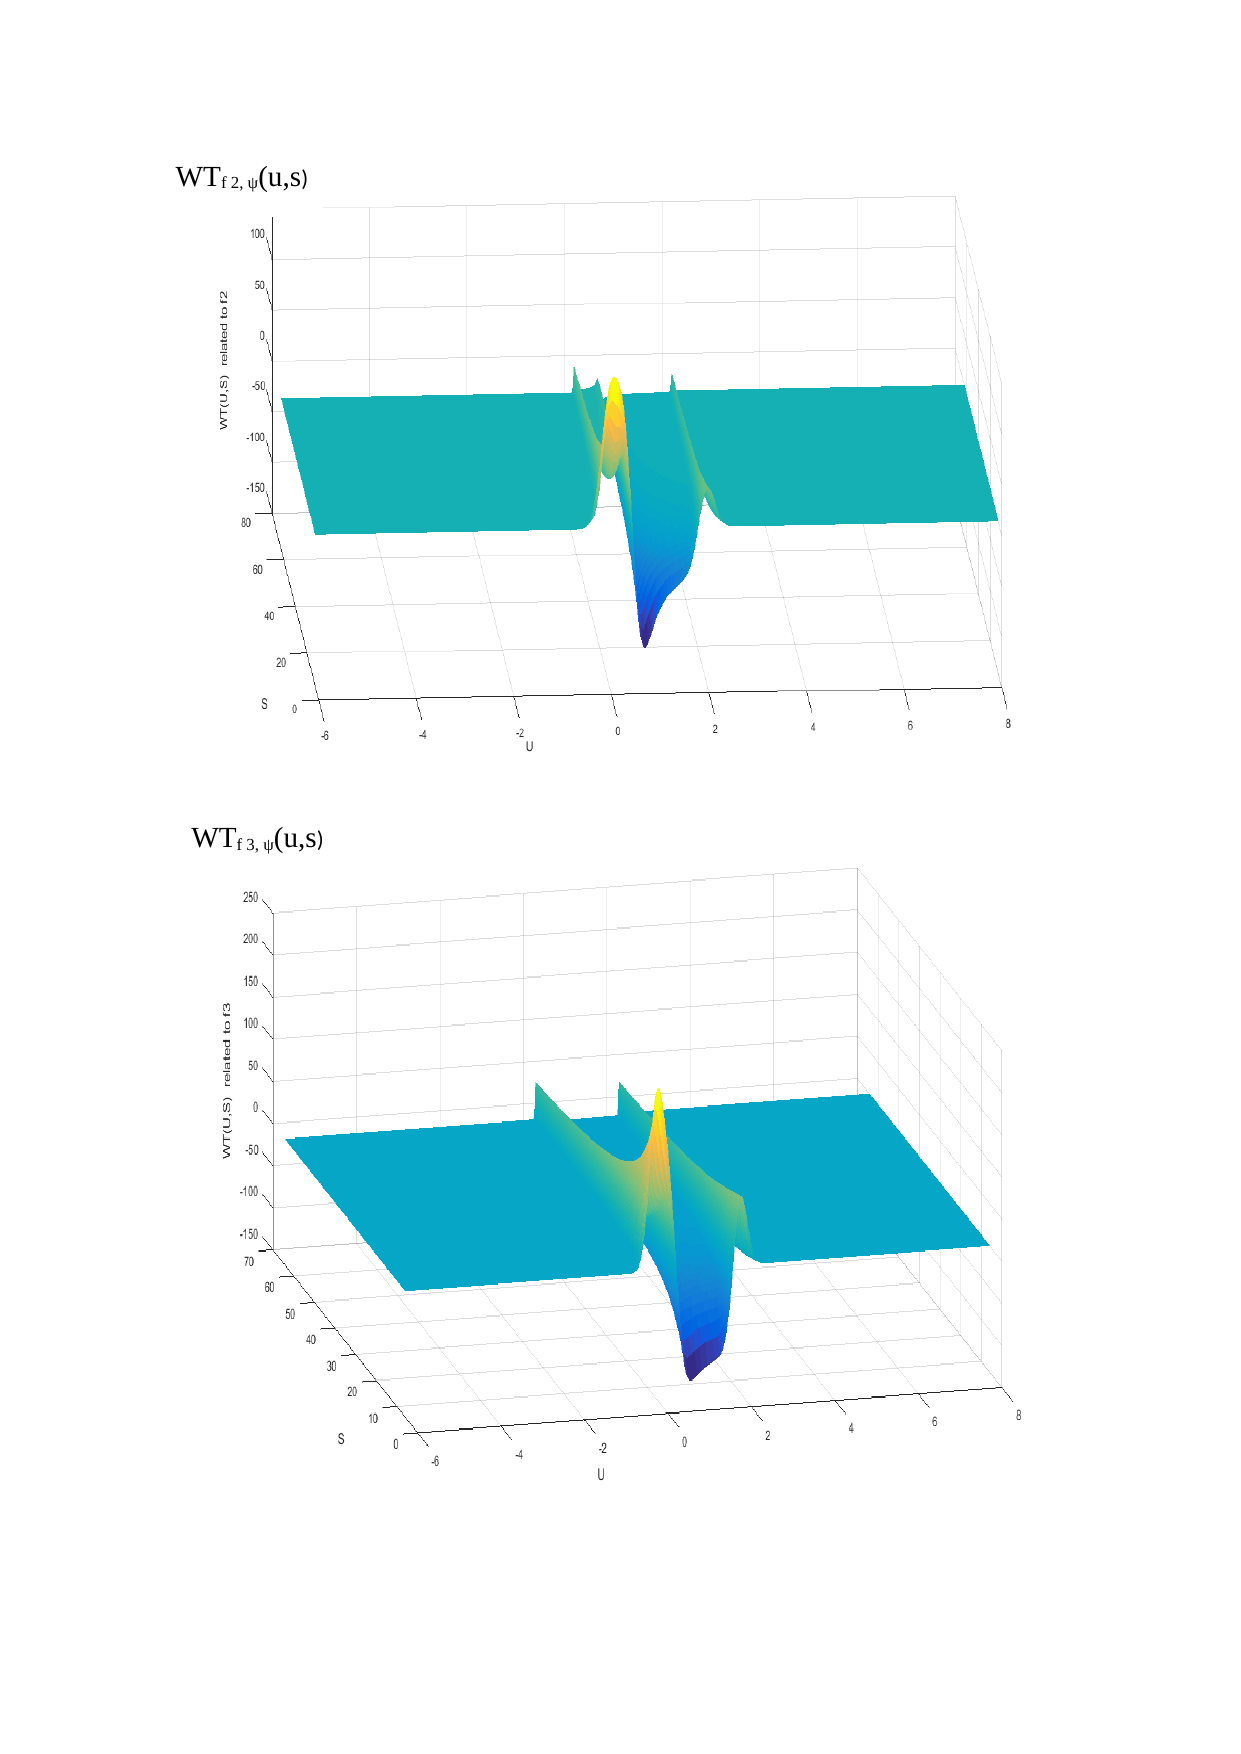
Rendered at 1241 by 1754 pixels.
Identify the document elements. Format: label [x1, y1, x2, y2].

picture [150, 816, 1090, 1510]
picture [150, 150, 1090, 768]
